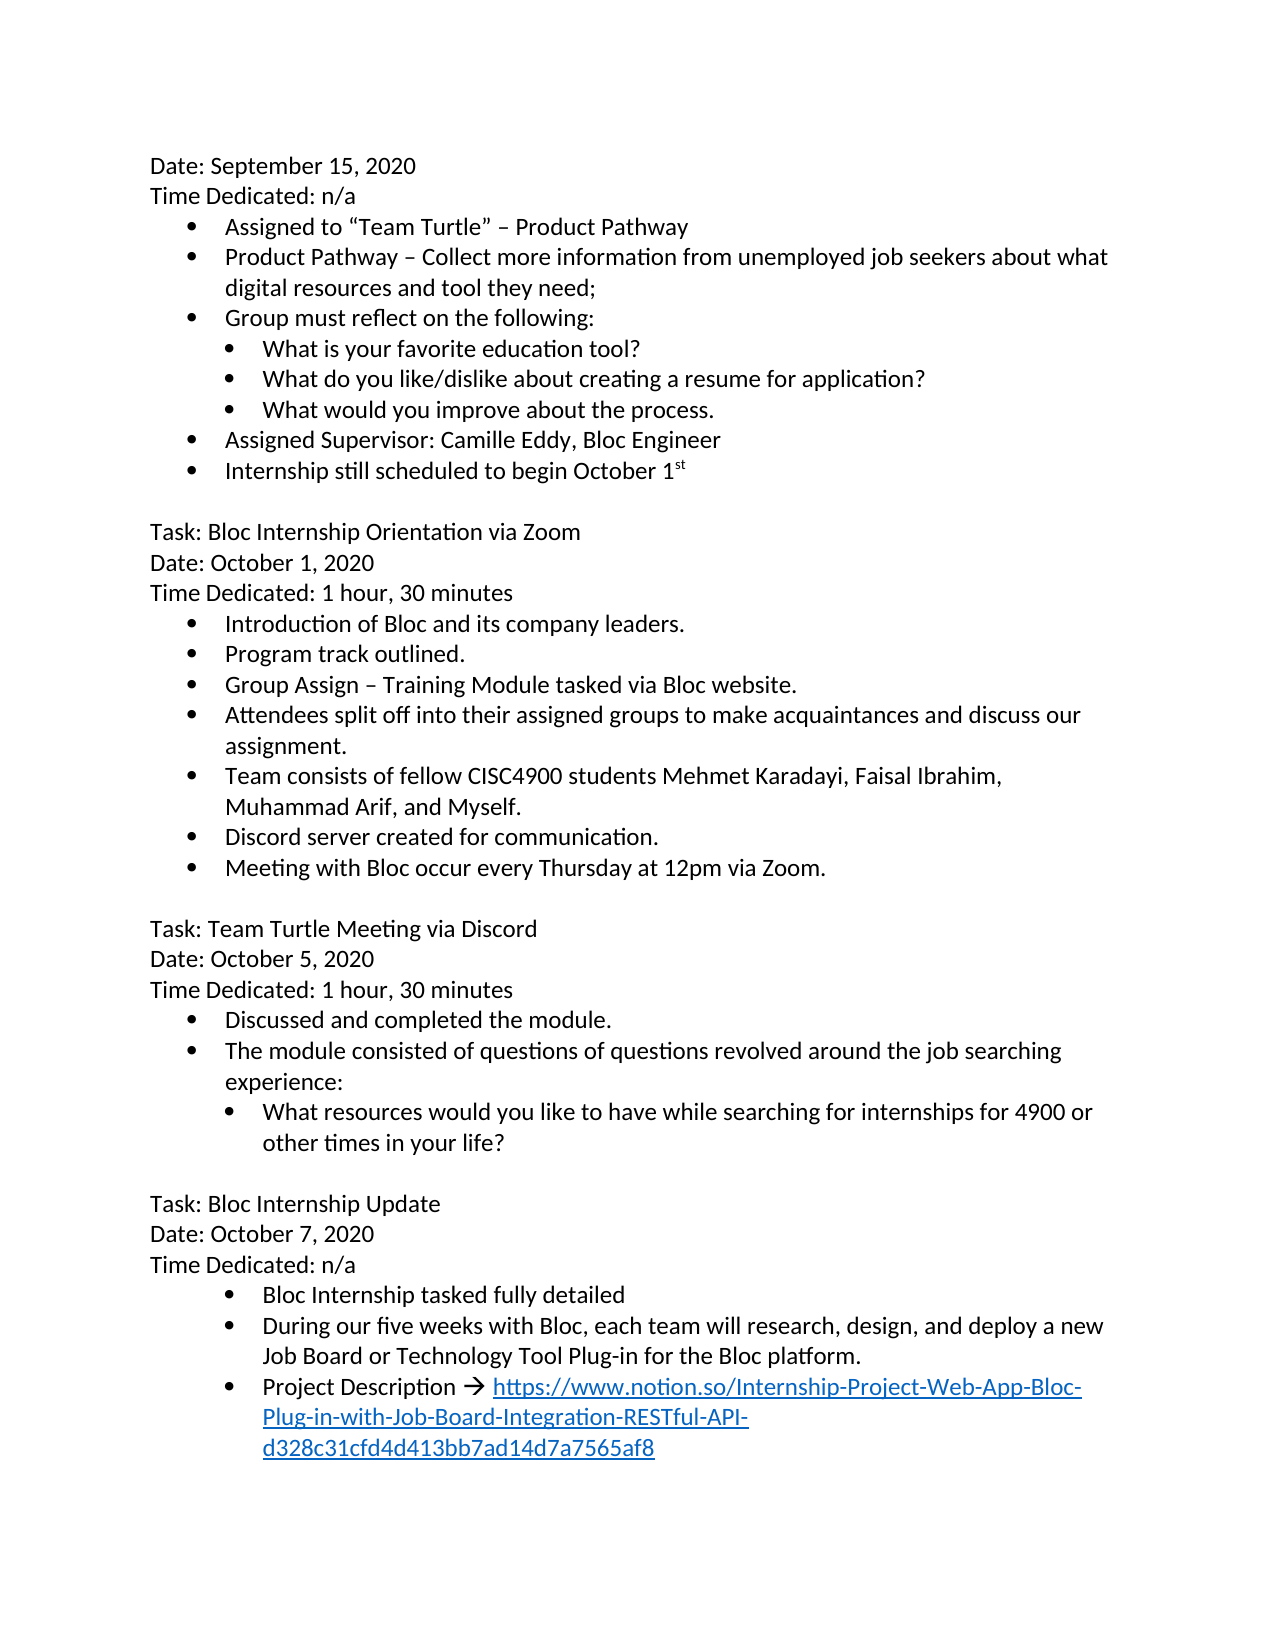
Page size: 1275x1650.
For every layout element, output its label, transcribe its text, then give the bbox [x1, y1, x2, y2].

list Program track outlined. [187, 638, 1125, 669]
list What do you like/dislike about creating a resume for application? [225, 364, 1125, 394]
list Group must reflect on the following: [187, 303, 1125, 333]
text Time Dedicated: n/a [150, 181, 1125, 211]
list During our five weeks with Bloc, each team will research, design, and deploy a new Job Board or Technology Tool Plug-in for the Bloc platform. [225, 1310, 1125, 1371]
text Time Dedicated: 1 hour, 30 minutes [150, 577, 1125, 608]
list What would you improve about the process. [225, 394, 1125, 425]
list Assigned to “Team Turtle” – Product Pathway [187, 211, 1125, 242]
list Attendees split off into their assigned groups to make acquaintances and discuss our assignment. [187, 699, 1125, 760]
list What is your favorite education tool? [225, 333, 1125, 364]
list Project Description https://www.notion.so/Internship-Project-Web-App-Bloc-Plug-in-with-Job-Board-Integration-RESTful-API-d328c31cfd4d413bb7ad14d7a7565af8 [225, 1371, 1125, 1462]
text Task: Bloc Internship Orientation via Zoom [150, 516, 1125, 547]
list Group Assign – Training Module tasked via Bloc website. [187, 669, 1125, 699]
list Introduction of Bloc and its company leaders. [187, 608, 1125, 638]
text Date: October 7, 2020 [150, 1218, 1125, 1249]
text Date: October 5, 2020 [150, 943, 1125, 974]
list Meeting with Bloc occur every Thursday at 12pm via Zoom. [187, 852, 1125, 882]
text Time Dedicated: 1 hour, 30 minutes [150, 974, 1125, 1004]
text Task: Team Turtle Meeting via Discord [150, 913, 1125, 943]
text Date: October 1, 2020 [150, 547, 1125, 577]
list Team consists of fellow CISC4900 students Mehmet Karadayi, Faisal Ibrahim, Muhammad Arif, and Myself. [187, 760, 1125, 821]
list Discord server created for communication. [187, 821, 1125, 852]
text Task: Bloc Internship Update [150, 1188, 1125, 1218]
list Internship still scheduled to begin October 1st [187, 455, 1125, 486]
list Bloc Internship tasked fully detailed [225, 1279, 1125, 1310]
list What resources would you like to have while searching for internships for 4900 or other times in your life? [225, 1096, 1125, 1157]
list Product Pathway – Collect more information from unemployed job seekers about what digital resources and tool they need; [187, 242, 1125, 303]
list The module consisted of questions of questions revolved around the job searching experience: [187, 1035, 1125, 1096]
text Date: September 15, 2020 [150, 150, 1125, 181]
list Discussed and completed the module. [187, 1004, 1125, 1035]
text Time Dedicated: n/a [150, 1249, 1125, 1279]
list Assigned Supervisor: Camille Eddy, Bloc Engineer [187, 425, 1125, 455]
